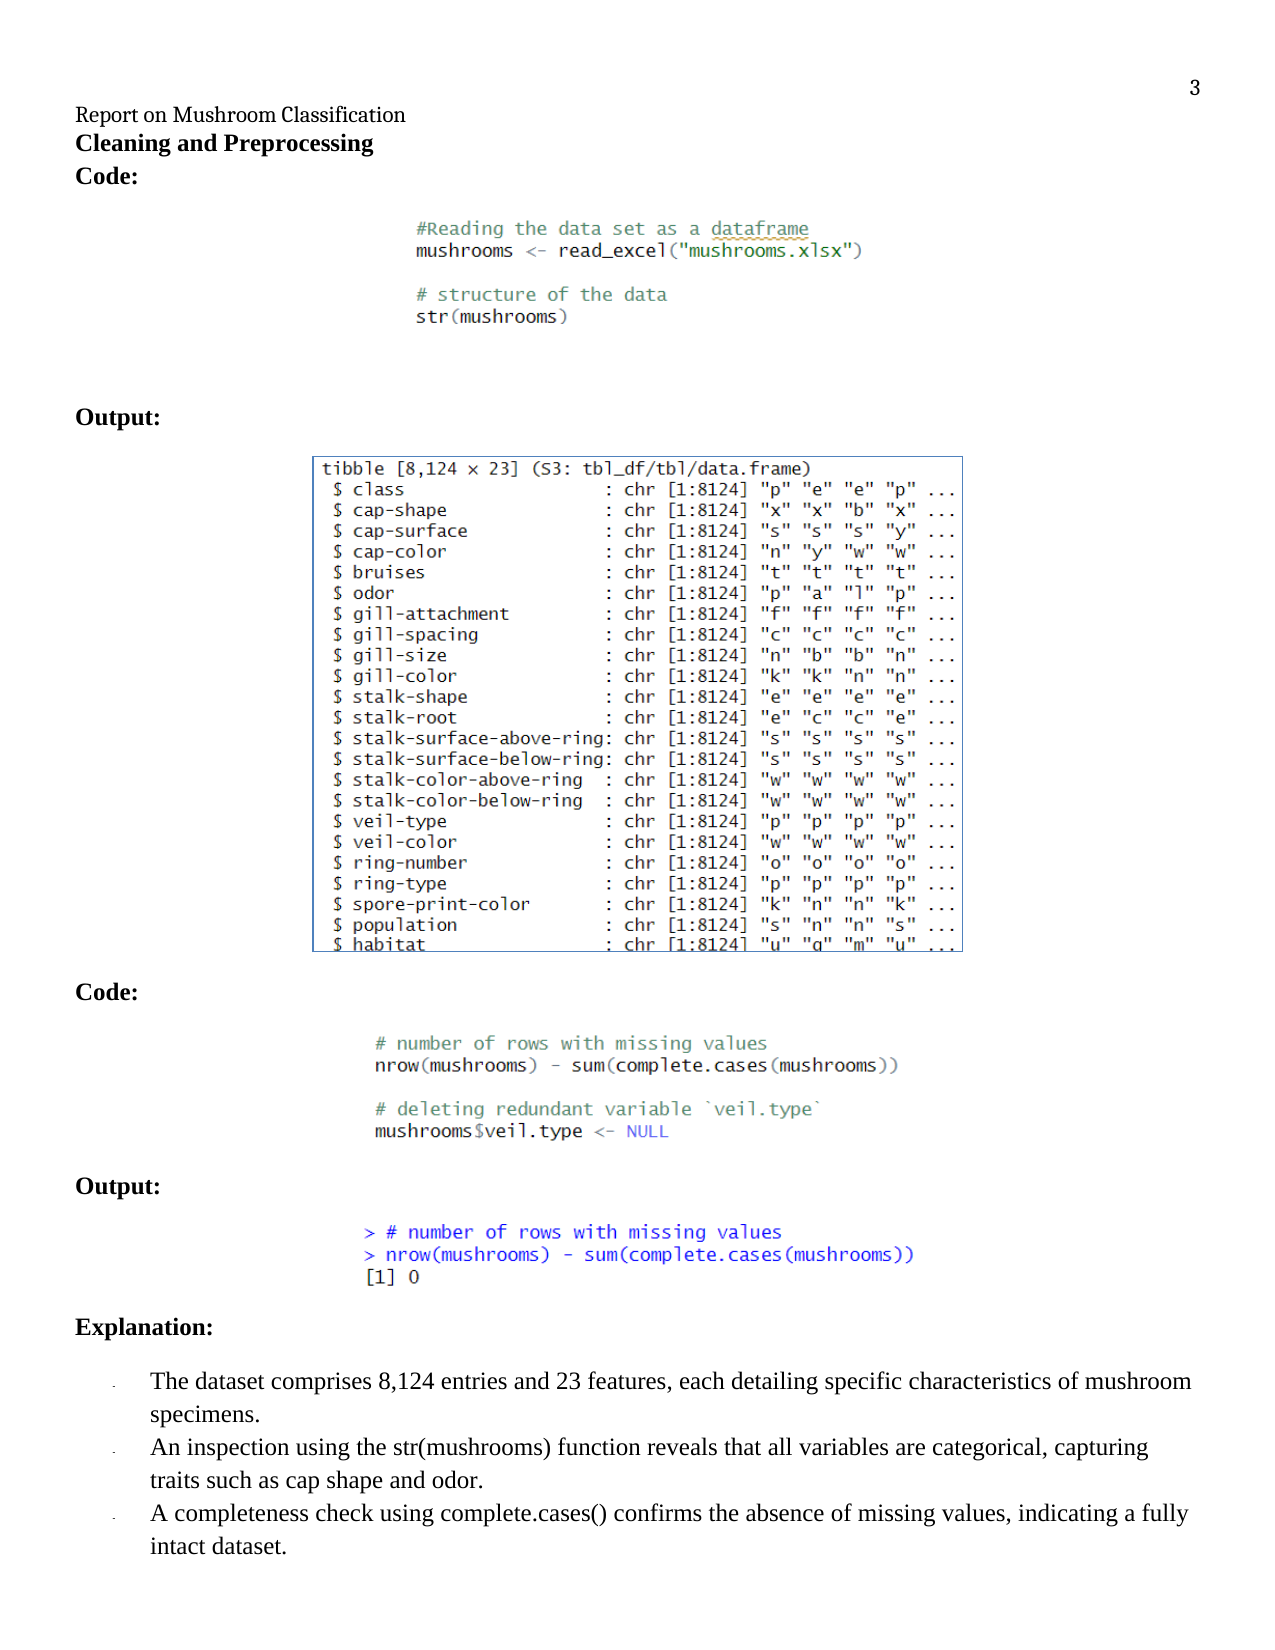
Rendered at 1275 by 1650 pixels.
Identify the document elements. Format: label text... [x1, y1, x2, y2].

text Code: [75, 161, 1200, 189]
list A completeness check using complete.cases() confirms the absence of missing values, indicating a fully intact dataset. [112, 1498, 1200, 1559]
picture [373, 1031, 902, 1146]
subtitle Cleaning and Preprocessing [75, 128, 1200, 156]
picture [314, 457, 962, 951]
text Explanation: [75, 1312, 1200, 1341]
text Output: [75, 402, 1200, 431]
picture [358, 1224, 917, 1288]
list An inspection using the str(mushrooms) function reveals that all variables are categorical, capturing traits such as cap shape and odor. [112, 1432, 1200, 1493]
text Code: [75, 977, 1200, 1006]
list The dataset comprises 8,124 entries and 23 features, each detailing specific characteristics of mushroom specimens. [112, 1366, 1200, 1427]
picture [413, 214, 862, 324]
text Output: [75, 1171, 1200, 1199]
